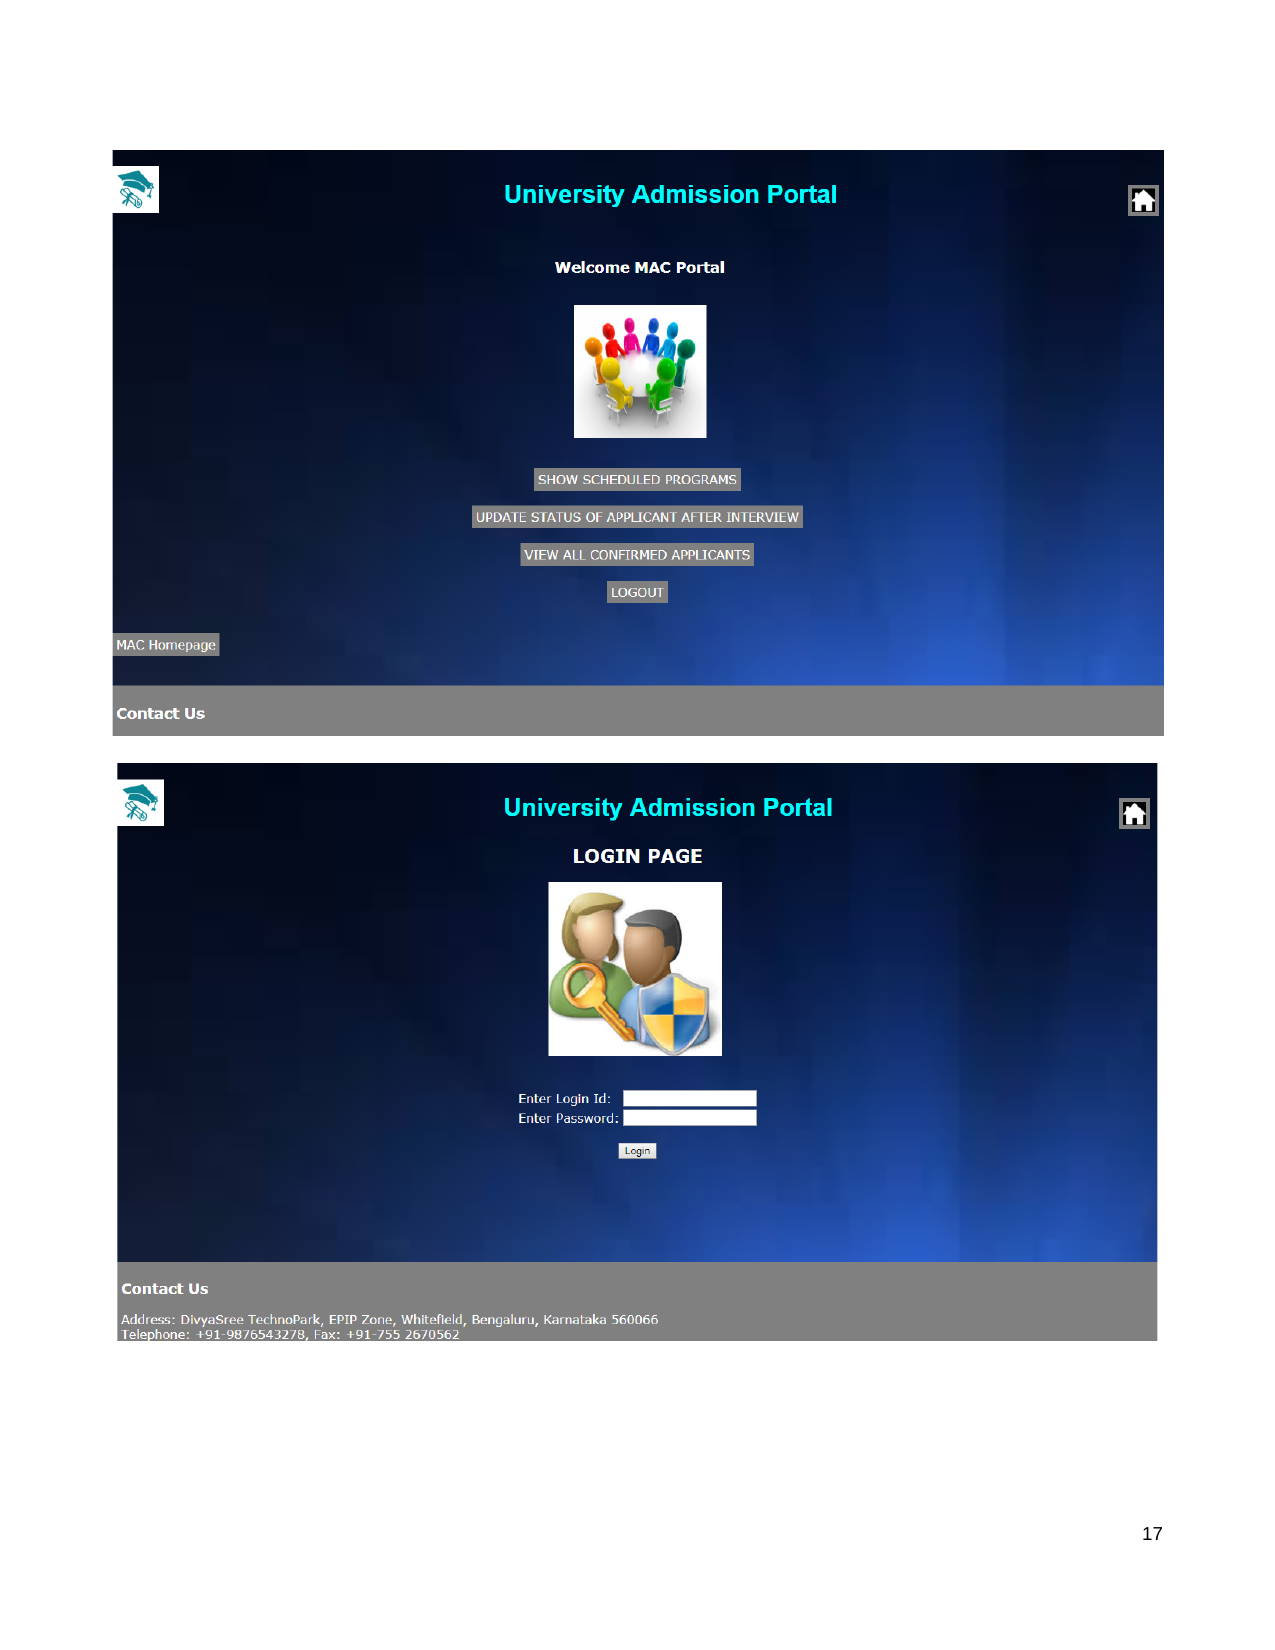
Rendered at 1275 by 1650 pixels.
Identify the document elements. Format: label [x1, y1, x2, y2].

picture [112, 150, 1164, 736]
picture [117, 763, 1158, 1341]
